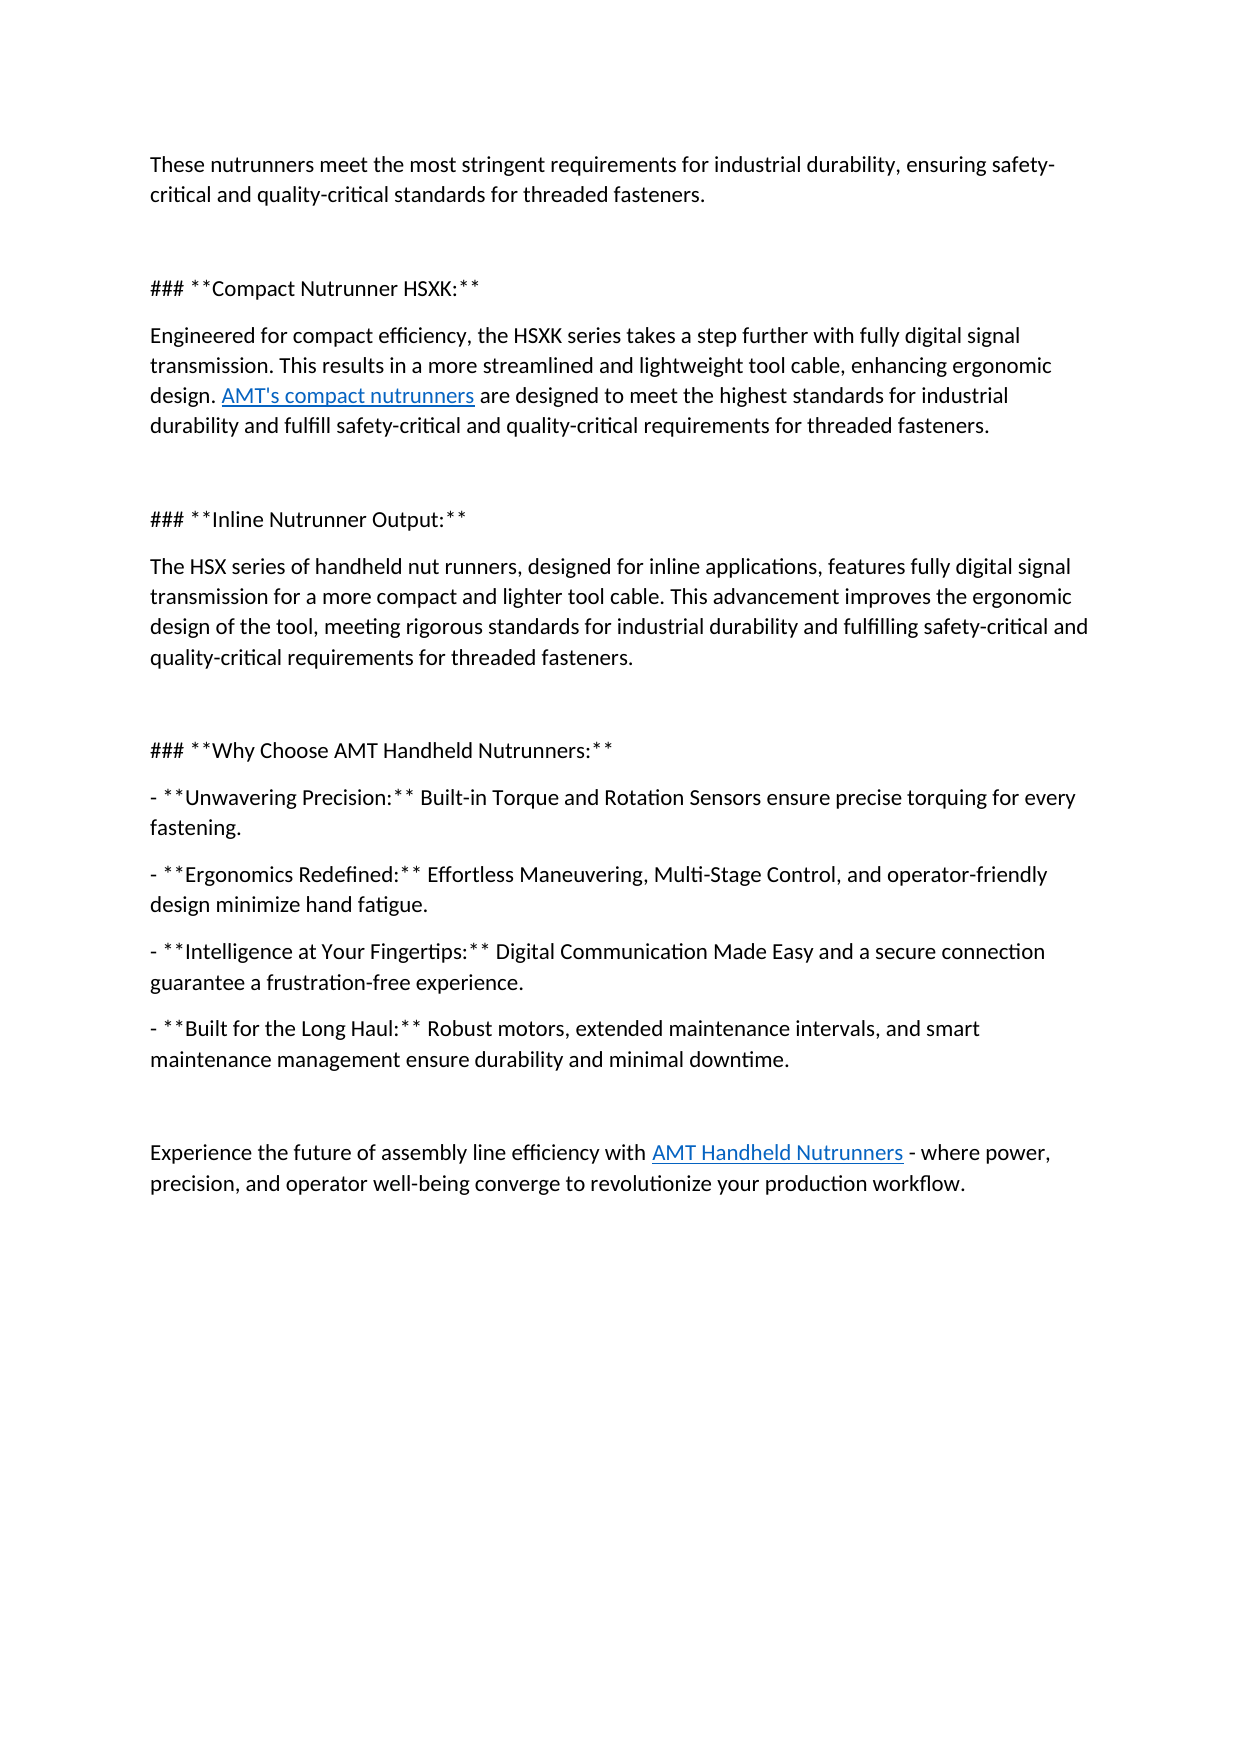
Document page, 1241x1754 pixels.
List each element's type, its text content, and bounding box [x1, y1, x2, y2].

text - **Built for the Long Haul:** Robust motors, extended maintenance intervals, and smart maintenance management ensure durability and minimal downtime. [150, 1014, 1090, 1073]
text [150, 150, 1090, 208]
text The HSX series of handheld nut runners, designed for inline applications, features fully digital signal transmission for a more compact and lighter tool cable. This advancement improves the ergonomic design of the tool, meeting rigorous standards for industrial durability and fulfilling safety-critical and quality-critical requirements for threaded fasteners. [150, 552, 1090, 671]
text - **Intelligence at Your Fingertips:** Digital Communication Made Easy and a secure connection guarantee a frustration-free experience. [150, 937, 1090, 996]
text ### **Why Choose AMT Handheld Nutrunners:** [150, 736, 1090, 764]
text ### **Compact Nutrunner HSXK:** [150, 274, 1090, 302]
text ### **Inline Nutrunner Output:** [150, 505, 1090, 533]
text Experience the future of assembly line efficiency with AMT Handheld Nutrunners - where power, precision, and operator well-being converge to revolutionize your production workflow. [150, 1138, 1090, 1197]
text - **Unwavering Precision:** Built-in Torque and Rotation Sensors ensure precise torquing for every fastening. [150, 783, 1090, 842]
text - **Ergonomics Redefined:** Effortless Maneuvering, Multi-Stage Control, and operator-friendly design minimize hand fatigue. [150, 860, 1090, 919]
text Engineered for compact efficiency, the HSXK series takes a step further with fully digital signal transmission. This results in a more streamlined and lightweight tool cable, enhancing ergonomic design. AMT's compact nutrunners are designed to meet the highest standards for industrial durability and fulfill safety-critical and quality-critical requirements for threaded fasteners. [150, 321, 1090, 439]
